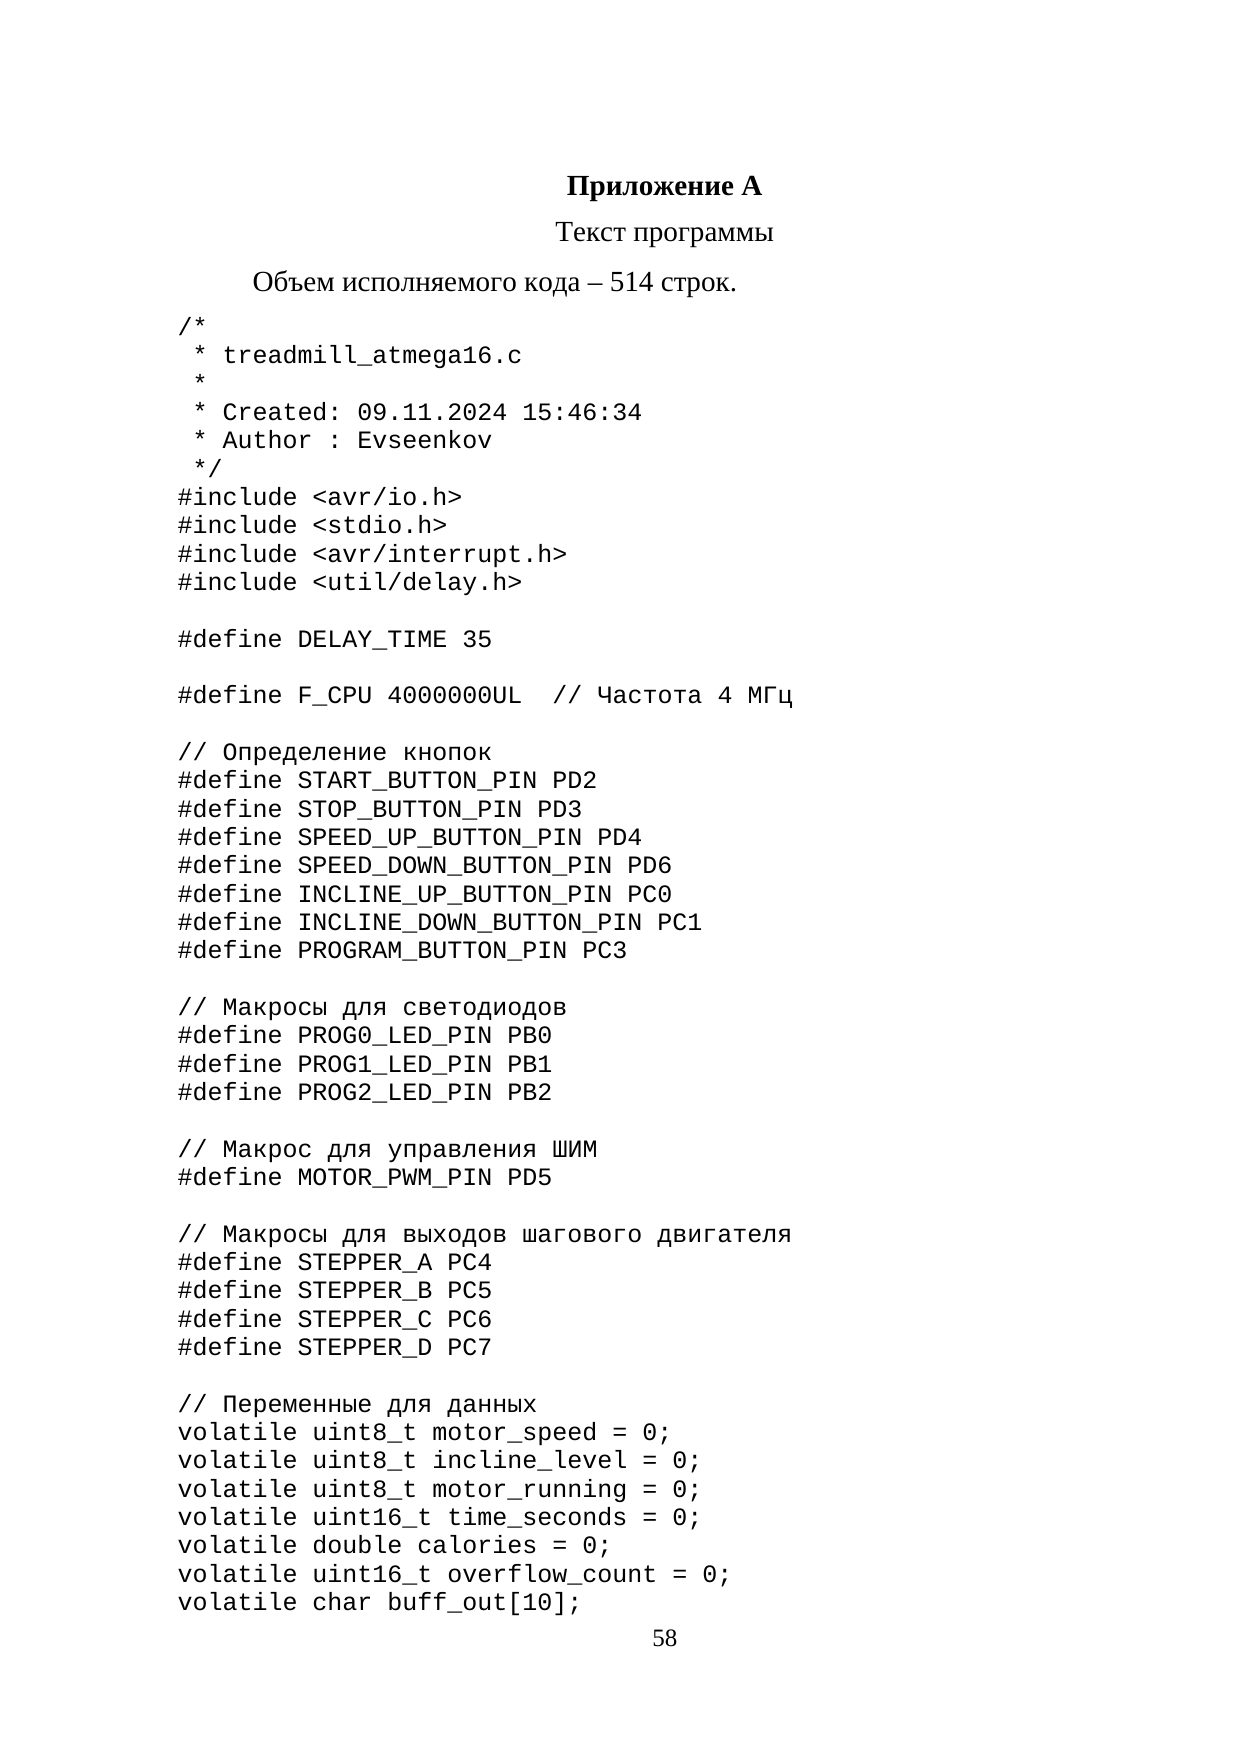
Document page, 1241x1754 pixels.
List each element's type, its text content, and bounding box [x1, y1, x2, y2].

text * Author : Evseenkov [177, 428, 1152, 456]
text #include <util/delay.h> [177, 570, 1152, 598]
text #define STEPPER_D PC7 [177, 1335, 1152, 1363]
text #define START_BUTTON_PIN PD2 [177, 768, 1152, 796]
text #define PROG2_LED_PIN PB2 [177, 1080, 1152, 1108]
text #define SPEED_UP_BUTTON_PIN PD4 [177, 825, 1152, 853]
text #define F_CPU 4000000UL // Частота 4 МГц [177, 683, 1152, 711]
text */ [177, 456, 1152, 485]
text #define SPEED_DOWN_BUTTON_PIN PD6 [177, 853, 1152, 881]
text #define PROGRAM_BUTTON_PIN PC3 [177, 938, 1152, 966]
text /* [177, 315, 1152, 343]
text #define INCLINE_DOWN_BUTTON_PIN PC1 [177, 910, 1152, 938]
text #define STOP_BUTTON_PIN PD3 [177, 796, 1152, 825]
text volatile uint16_t overflow_count = 0; [177, 1561, 1152, 1590]
text volatile uint16_t time_seconds = 0; [177, 1505, 1152, 1533]
text Текст программы [177, 214, 1152, 248]
text // Макрос для управления ШИМ [177, 1136, 1152, 1165]
text // Переменные для данных [177, 1391, 1152, 1420]
text // Макросы для выходов шагового двигателя [177, 1221, 1152, 1250]
text volatile uint8_t motor_running = 0; [177, 1476, 1152, 1505]
text #define STEPPER_C PC6 [177, 1306, 1152, 1335]
text // Макросы для светодиодов [177, 995, 1152, 1023]
text Объем исполняемого кода – 514 строк. [177, 264, 1152, 298]
text #define PROG1_LED_PIN PB1 [177, 1051, 1152, 1080]
text * treadmill_atmega16.c [177, 343, 1152, 371]
text #include <stdio.h> [177, 513, 1152, 541]
text #define INCLINE_UP_BUTTON_PIN PC0 [177, 881, 1152, 910]
text #include <avr/io.h> [177, 485, 1152, 513]
subtitle Приложение А [177, 168, 1152, 202]
text * [177, 371, 1152, 400]
text volatile double calories = 0; [177, 1533, 1152, 1561]
text #define PROG0_LED_PIN PB0 [177, 1023, 1152, 1051]
text #define DELAY_TIME 35 [177, 626, 1152, 655]
text volatile char buff_out[10]; [177, 1590, 1152, 1618]
text #include <avr/interrupt.h> [177, 541, 1152, 570]
text #define STEPPER_A PC4 [177, 1250, 1152, 1278]
text volatile uint8_t incline_level = 0; [177, 1448, 1152, 1476]
text volatile uint8_t motor_speed = 0; [177, 1420, 1152, 1448]
text * Created: 09.11.2024 15:46:34 [177, 400, 1152, 428]
text #define MOTOR_PWM_PIN PD5 [177, 1165, 1152, 1193]
text #define STEPPER_B PC5 [177, 1278, 1152, 1306]
text // Определение кнопок [177, 740, 1152, 768]
